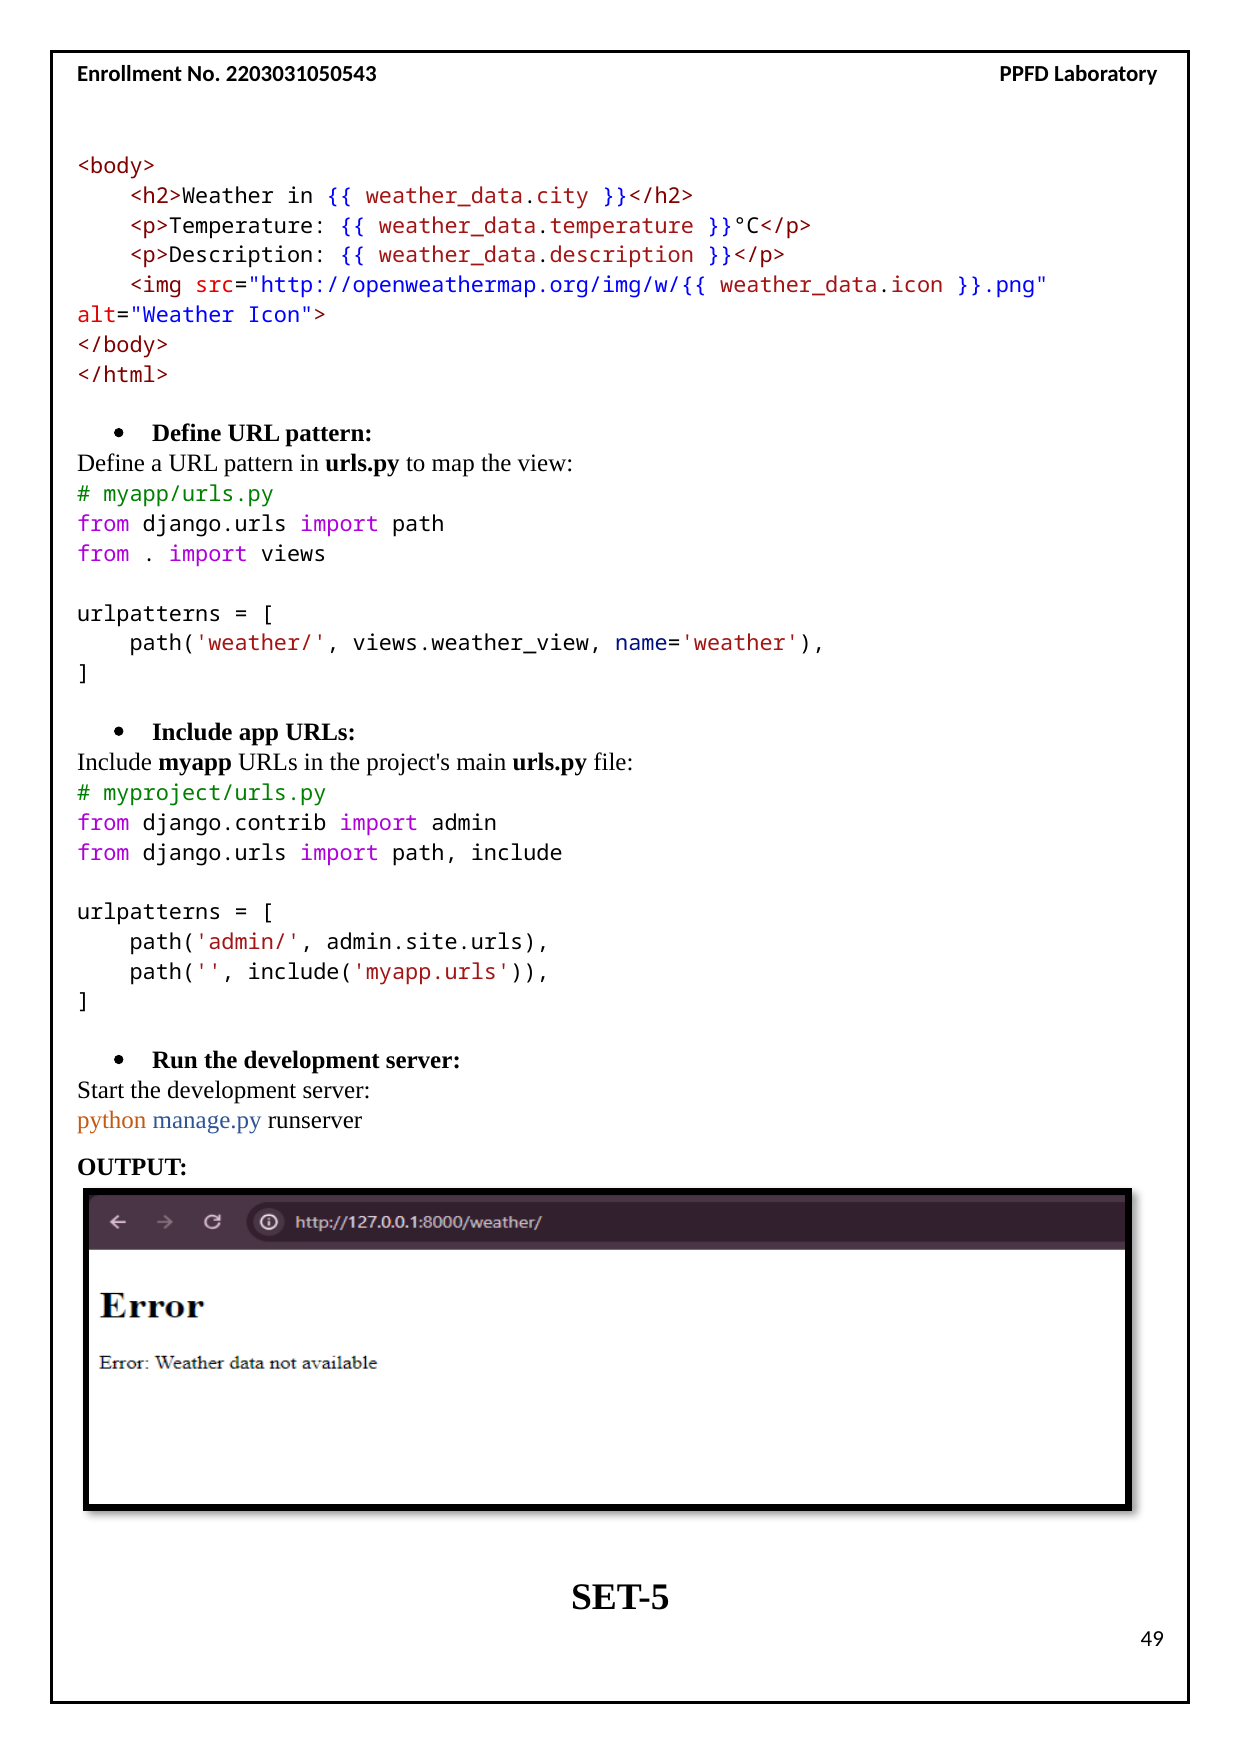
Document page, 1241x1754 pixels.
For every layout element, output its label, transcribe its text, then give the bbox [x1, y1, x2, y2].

text from django.urls import path, include [77, 836, 1163, 866]
text </html> [77, 358, 1163, 388]
text </body> [77, 329, 1163, 358]
text # myapp/urls.py [77, 478, 1163, 508]
text OUTPUT: [77, 1152, 1163, 1181]
text <h2>Weather in {{ weather_data.city }}</h2> [77, 180, 1163, 209]
text Include myapp URLs in the project's main urls.py file: [77, 747, 1163, 776]
text Define a URL pattern in urls.py to map the view: [77, 448, 1163, 477]
text ] [77, 985, 1163, 1015]
text urlpatterns = [ [77, 597, 1163, 627]
text SET-5 [77, 1574, 1163, 1617]
text path('admin/', admin.site.urls), [77, 926, 1163, 956]
text urlpatterns = [ [77, 896, 1163, 926]
text from django.contrib import admin [77, 807, 1163, 836]
text from . import views [77, 538, 1163, 568]
list python manage.py runserver [77, 1105, 1163, 1134]
text path('weather/', views.weather_view, name='weather'), [77, 627, 1163, 657]
text <img src="http://openweathermap.org/img/w/{{ weather_data.icon }}.png" alt="Weather Icon"> [77, 269, 1163, 329]
text <p>Description: {{ weather_data.description }}</p> [77, 239, 1163, 269]
list Include app URLs: [114, 717, 1163, 745]
text <p>Temperature: {{ weather_data.temperature }}°C</p> [77, 209, 1163, 239]
text path('', include('myapp.urls')), [77, 956, 1163, 985]
text from django.urls import path [77, 508, 1163, 538]
text ] [77, 657, 1163, 687]
list Run the development server: [114, 1045, 1163, 1074]
text Start the development server: [77, 1075, 1163, 1104]
text # myproject/urls.py [77, 777, 1163, 807]
list Define URL pattern: [114, 418, 1163, 447]
picture [89, 1195, 1125, 1504]
text <body> [77, 150, 1163, 180]
